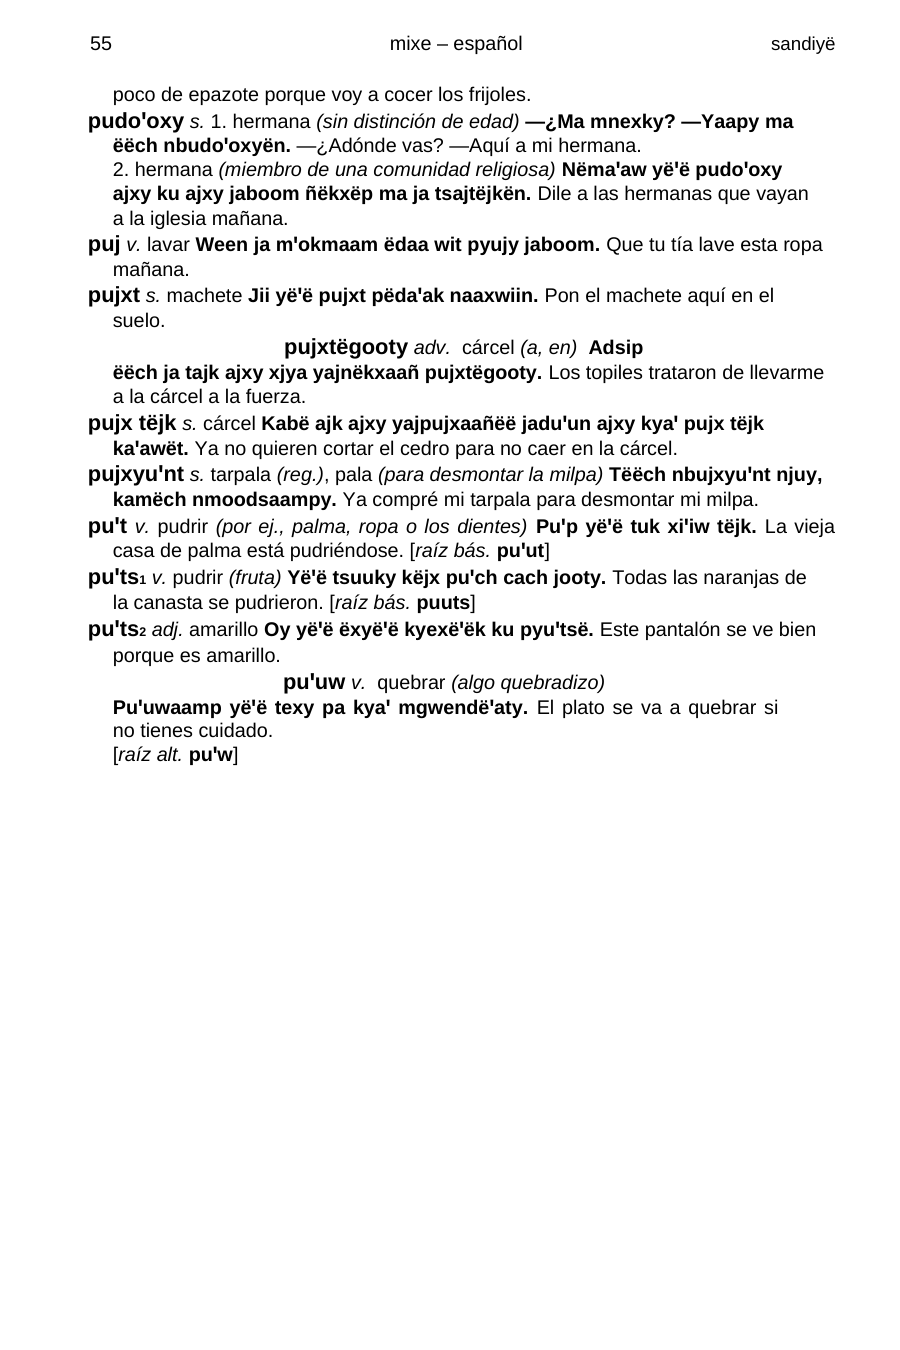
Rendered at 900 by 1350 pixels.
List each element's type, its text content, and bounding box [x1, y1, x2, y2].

text puꞌts1 v. pudrir (fruta) Yëꞌë tsuuky këjx puꞌch cach jooty. Todas las naranjas de la canasta se pudrieron. [raíz bás. puuts] [88, 563, 817, 614]
text 2. hermana (miembro de una comunidad religiosa) Nëmaꞌaw yëꞌë pudoꞌoxy ajxy ku ajxy jaboom ñëkxëp ma ja tsajtëjkën. Dile a las hermanas que vayan a la iglesia mañana. [113, 158, 825, 229]
text poco de epazote porque voy a cocer los frijoles. [113, 83, 817, 106]
text puj v. lavar Ween ja mꞌokmaam ëdaa wit pyujy jaboom. Que tu tía lave esta ropa mañana. [88, 231, 825, 280]
text pudoꞌoxy s. 1. hermana (sin distinción de edad) —¿Ma mnexky? —Yaapy ma ëëch nbudoꞌoxyën. —¿Adónde vas? —Aquí a mi hermana. [88, 108, 831, 157]
text puꞌts2 adj. amarillo Oy yëꞌë ëxyëꞌë kyexëꞌëk ku pyuꞌtsë. Este pantalón se ve bien porque es amarillo. [88, 616, 825, 667]
text pujx tëjk s. cárcel Kabë ajk ajxy yajpujxaañëë jaduꞌun ajxy kyaꞌ pujx tëjk kaꞌawët. Ya no quieren cortar el cedro para no caer en la cárcel. [88, 410, 806, 459]
text Puꞌuwaamp yëꞌë texy pa kyaꞌ mgwendëꞌaty. El plato se va a quebrar si no tienes cuidado. [113, 696, 779, 742]
text 55 mixe – español sandiyë [90, 31, 839, 54]
text ëëch ja tajk ajxy xjya yajnëkxaañ pujxtëgooty. Los topiles trataron de llevarme a la cárcel a la fuerza. [113, 361, 829, 408]
text pujxyuꞌnt s. tarpala (reg.), pala (para desmontar la milpa) Tëëch nbujxyuꞌnt njuy, kamëch nmoodsaampy. Ya compré mi tarpala para desmontar mi milpa. [88, 461, 829, 511]
text puꞌuw v. quebrar (algo quebradizo) [88, 670, 802, 694]
text pujxt s. machete Jii yëꞌë pujxt pëdaꞌak naaxwiin. Pon el machete aquí en el suelo. [88, 282, 821, 332]
text [raíz alt. puꞌw] [113, 743, 839, 766]
text puꞌt v. pudrir (por ej., palma, ropa o los dientes) Puꞌp yëꞌë tuk xiꞌiw tëjk. La vieja casa de palma está pudriéndose. [raíz bás. puꞌut] [88, 513, 835, 562]
text pujxtëgooty adv. cárcel (a, en) Adsip [88, 334, 839, 359]
